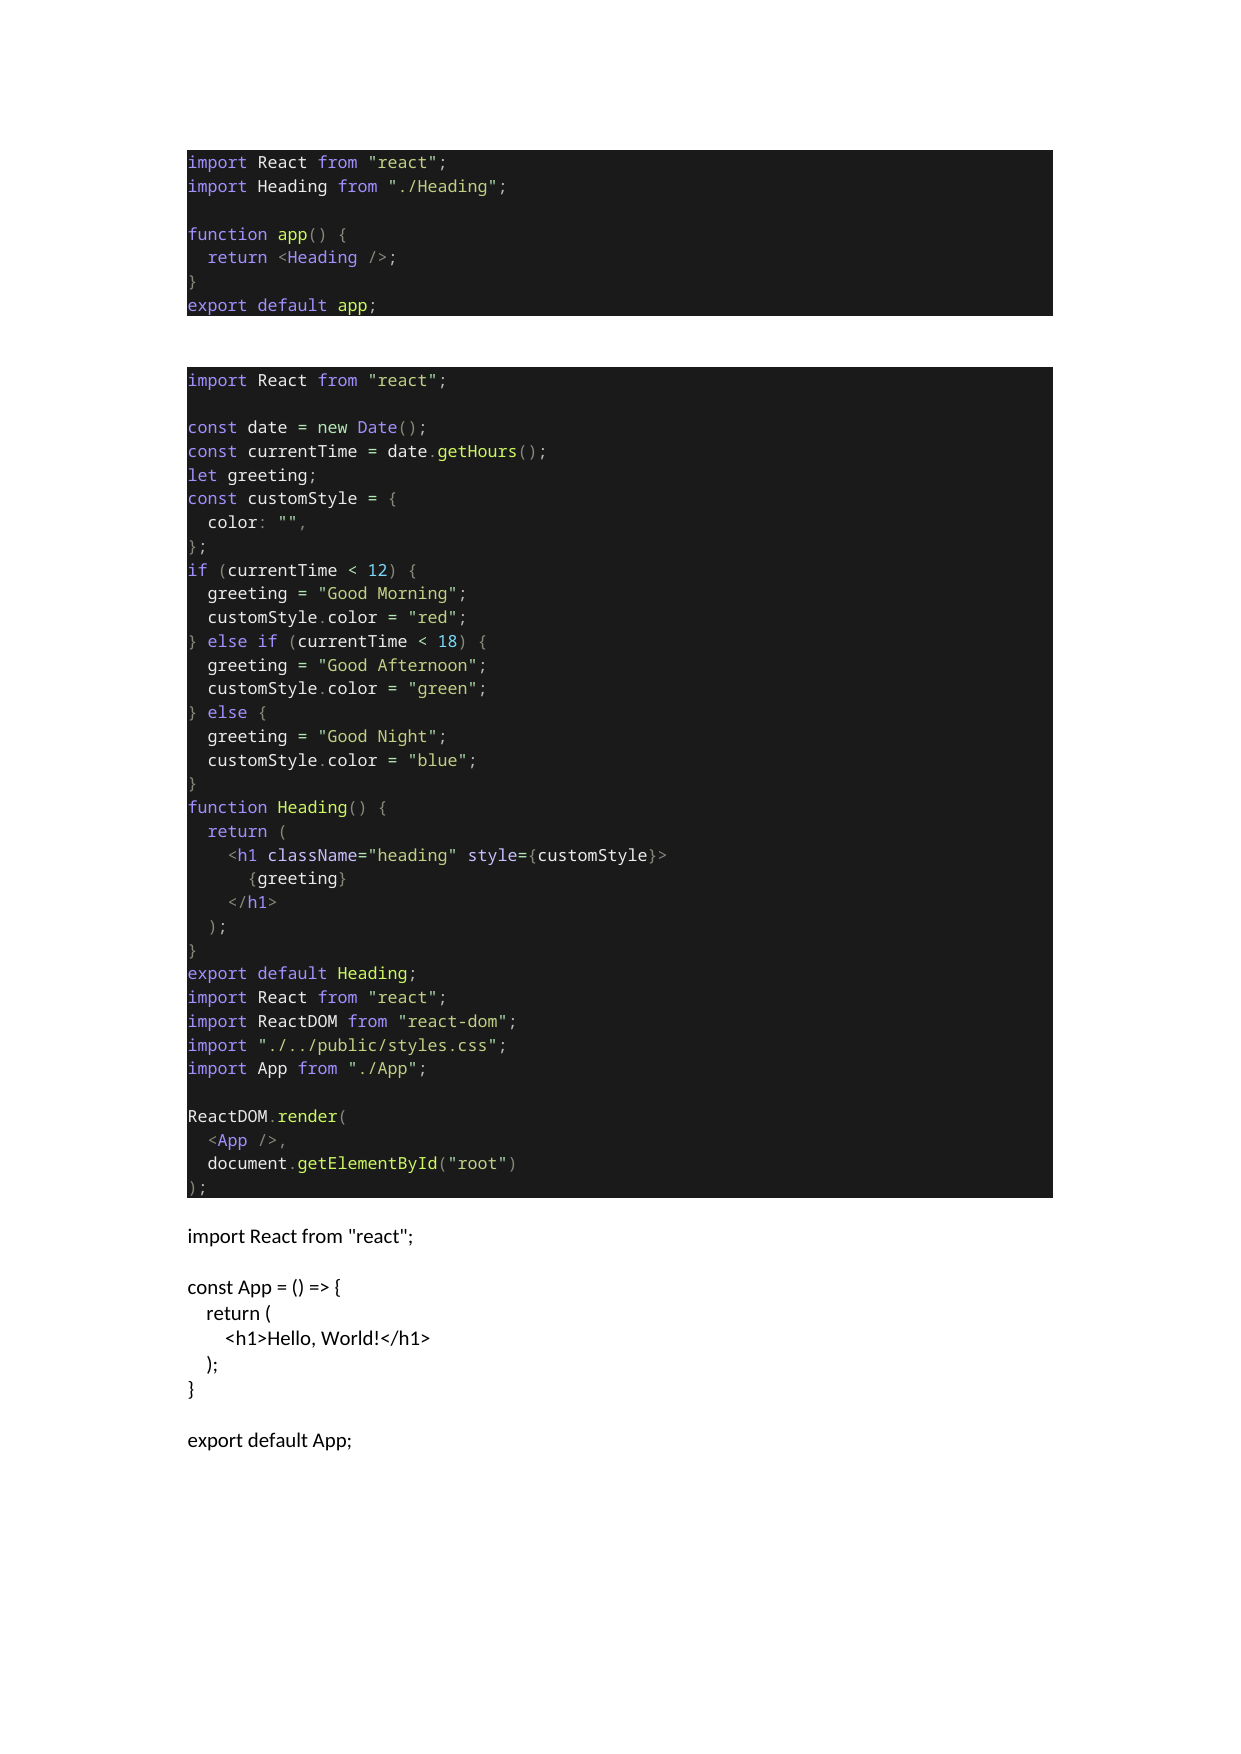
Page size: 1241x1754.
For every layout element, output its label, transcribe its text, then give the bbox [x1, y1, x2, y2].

text import App from "./App"; [187, 1056, 1053, 1079]
text const customStyle = { [187, 486, 1053, 509]
text customStyle.color = "green"; [187, 676, 1053, 699]
text export default Heading; [187, 961, 1053, 984]
text greeting = "Good Morning"; [187, 581, 1053, 604]
text color: "", [187, 509, 1053, 533]
text ); [187, 913, 1053, 937]
text }; [187, 533, 1053, 557]
text let greeting; [187, 462, 1053, 486]
text function Heading() { [187, 794, 1053, 818]
text import "./../public/styles.css"; [187, 1032, 1053, 1056]
text return ( [187, 1300, 1053, 1325]
text import React from "react"; [187, 367, 1053, 391]
text import React from "react"; [187, 150, 1053, 174]
text greeting = "Good Night"; [187, 723, 1053, 747]
text const App = () => { [187, 1274, 1053, 1300]
text export default app; [187, 292, 1053, 316]
text import React from "react"; [187, 1224, 1053, 1249]
text const currentTime = date.getHours(); [187, 438, 1053, 462]
text const date = new Date(); [187, 414, 1053, 438]
text } [187, 771, 1053, 794]
text ); [187, 1351, 1053, 1376]
text document.getElementById("root") [187, 1151, 1053, 1174]
text customStyle.color = "blue"; [187, 747, 1053, 771]
text import Heading from "./Heading"; [187, 174, 1053, 197]
text if (currentTime < 12) { [187, 557, 1053, 581]
text return <Heading />; [187, 245, 1053, 269]
text <h1>Hello, World!</h1> [187, 1325, 1053, 1351]
text <App />, [187, 1127, 1053, 1151]
text <h1 className="heading" style={customStyle}> [187, 842, 1053, 866]
text ); [187, 1174, 1053, 1198]
text } [187, 269, 1053, 292]
text greeting = "Good Afternoon"; [187, 652, 1053, 676]
text return ( [187, 818, 1053, 842]
text </h1> [187, 889, 1053, 913]
text } [187, 937, 1053, 961]
text {greeting} [187, 866, 1053, 889]
text } else { [187, 699, 1053, 723]
text ReactDOM.render( [187, 1103, 1053, 1127]
text export default App; [187, 1427, 1053, 1452]
text customStyle.color = "red"; [187, 604, 1053, 628]
text } else if (currentTime < 18) { [187, 628, 1053, 652]
text import React from "react"; [187, 984, 1053, 1008]
text } [187, 1376, 1053, 1402]
text import ReactDOM from "react-dom"; [187, 1008, 1053, 1032]
text function app() { [187, 221, 1053, 245]
